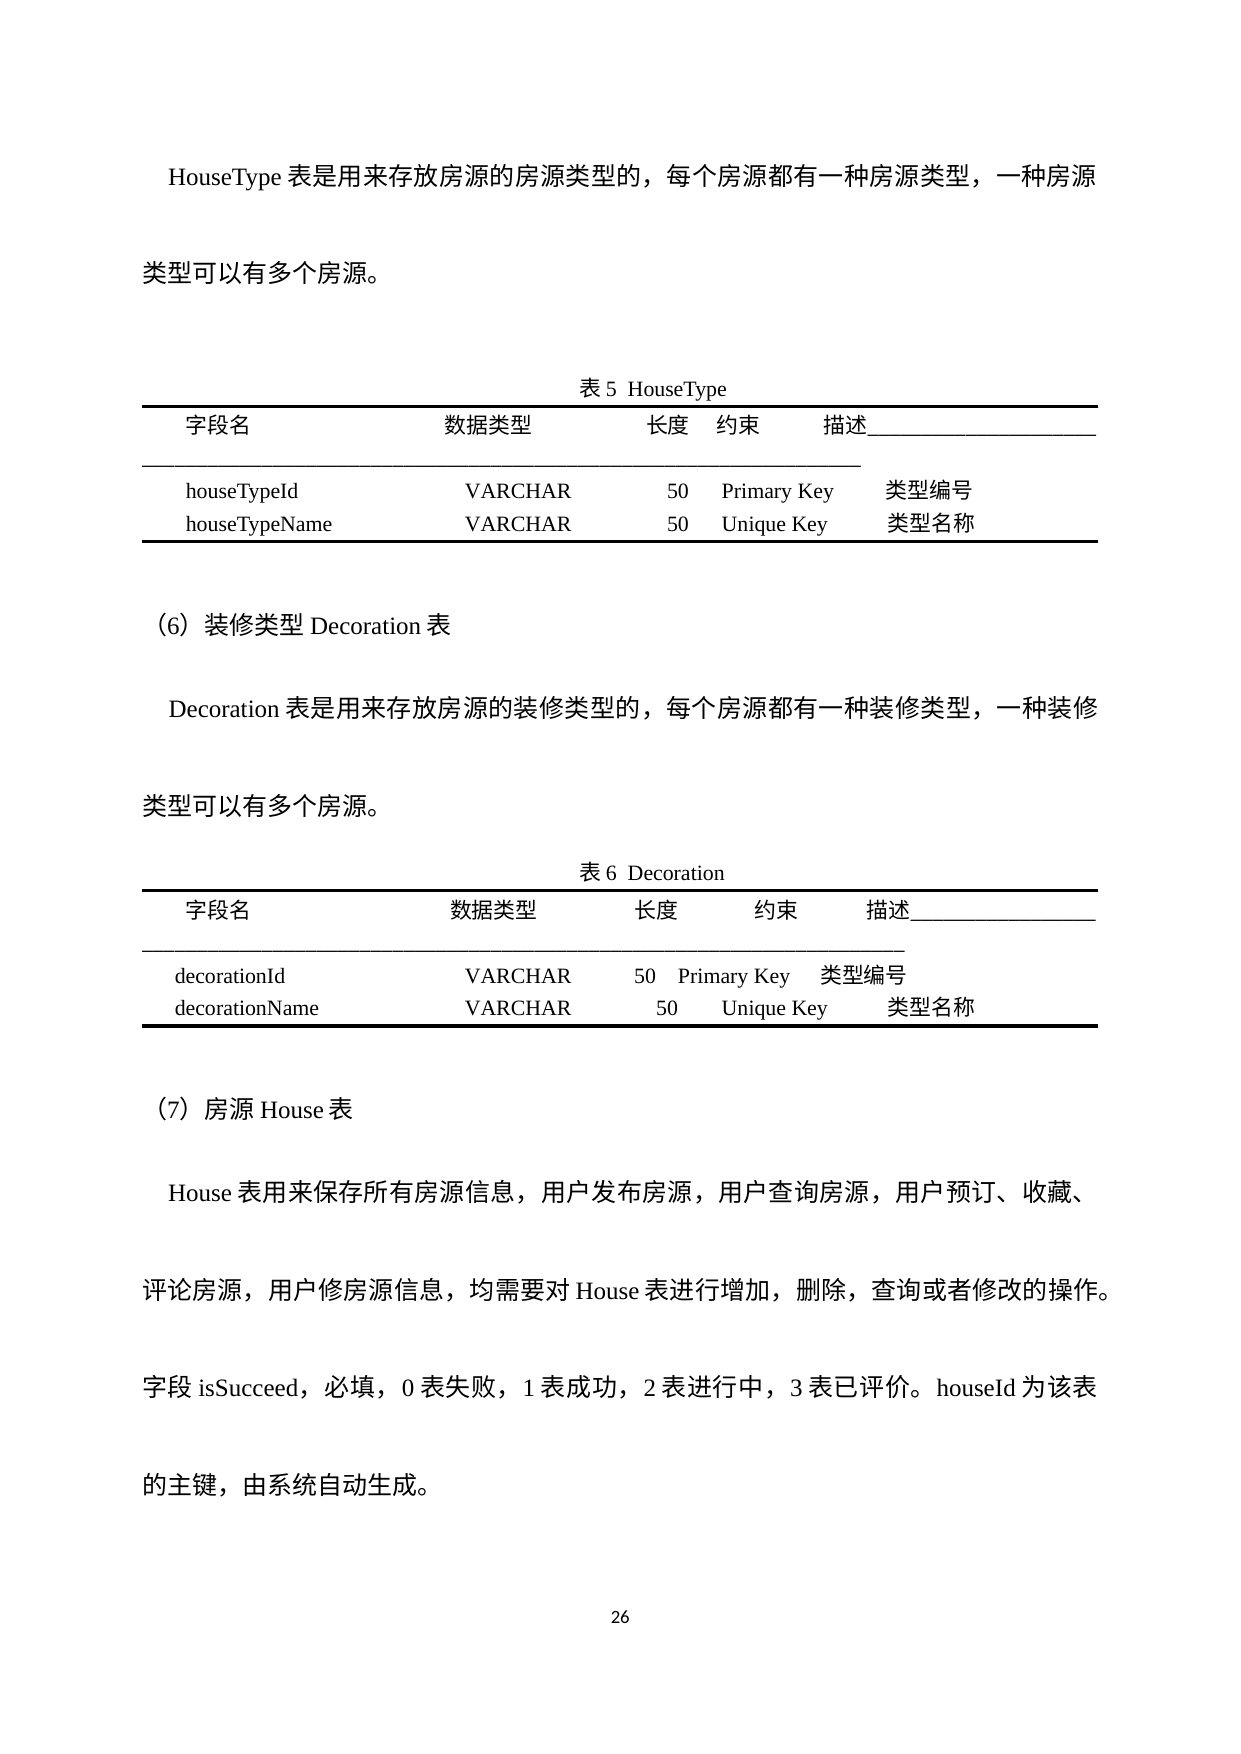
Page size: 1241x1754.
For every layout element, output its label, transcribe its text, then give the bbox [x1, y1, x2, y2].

text houseTypeName VARCHAR 50 Unique Key 类型名称 [142, 506, 1098, 540]
text houseTypeId VARCHAR 50 Primary Key 类型编号 [142, 473, 1098, 506]
text House表用来保存所有房源信息，用户发布房源，用户查询房源，用户预订、收藏、评论房源，用户修房源信息，均需要对House表进行增加，删除，查询或者修改的操作。字段isSucceed，必填，0表失败，1表成功，2表进行中，3表已评价。houseId为该表的主键，由系统自动生成。 [142, 1158, 1098, 1516]
text 表5 HouseType [142, 370, 1098, 405]
text 字段名 数据类型 长度 约束 描述_______________________________________________________________________________________ [142, 892, 1098, 957]
text 字段名 数据类型 长度 约束 描述_______________________________________________________________________________________ [142, 408, 1098, 473]
text （7）房源 House表 [142, 1075, 1098, 1140]
text HouseType表是用来存放房源的房源类型的，每个房源都有一种房源类型，一种房源类型可以有多个房源。 [142, 142, 1098, 304]
text （6）装修类型 Decoration表 [142, 591, 1098, 656]
text Decoration表是用来存放房源的装修类型的，每个房源都有一种装修类型，一种装修类型可以有多个房源。 [142, 674, 1098, 837]
text decorationName VARCHAR 50 Unique Key 类型名称 [142, 990, 1098, 1024]
text decorationId VARCHAR 50 Primary Key 类型编号 [142, 957, 1098, 990]
text 表6 Decoration [142, 855, 1098, 889]
